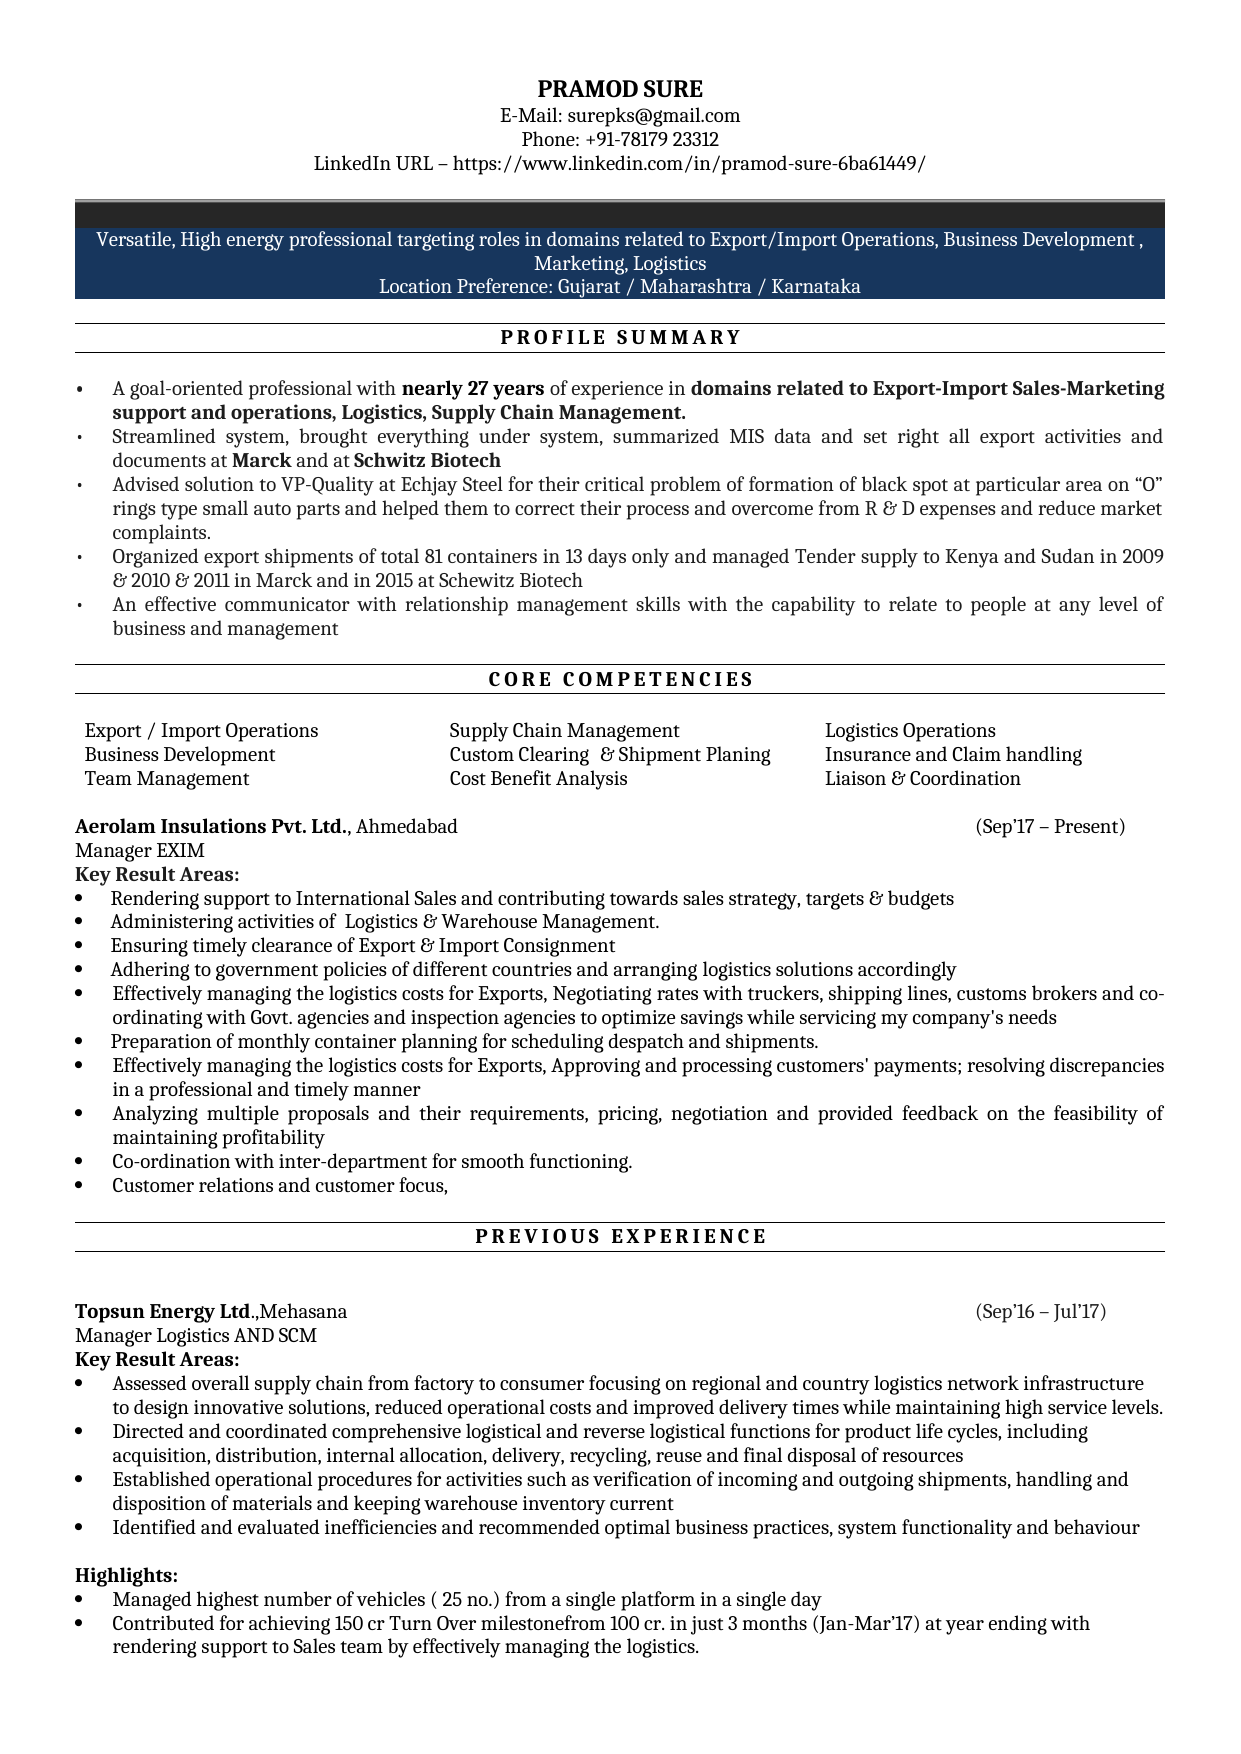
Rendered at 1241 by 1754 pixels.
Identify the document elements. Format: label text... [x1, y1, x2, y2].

text Manager EXIM [75, 838, 1165, 862]
list A goal-oriented professional with nearly 27 years of experience in domains related to Export-Import Sales-Marketing support and operations, Logistics, Supply Chain Management. [75, 377, 1165, 425]
text PREVIOUS EXPERIENCE [75, 1223, 1165, 1251]
text Key Result Areas: [75, 862, 1165, 886]
text CORE COMPETENCIES [75, 665, 1165, 693]
text Highlights: [75, 1563, 1165, 1587]
text Team Management Cost Benefit Analysis Liaison & Coordination [84, 766, 1165, 790]
list Customer relations and customer focus, [75, 1174, 1165, 1198]
list Preparation of monthly container planning for scheduling despatch and shipments. [75, 1030, 1165, 1054]
list Identified and evaluated inefficiencies and recommended optimal business practices, system functionality and behaviour [75, 1515, 1165, 1539]
text Export / Import Operations Supply Chain Management Logistics Operations [84, 718, 1165, 742]
list Co-ordination with inter-department for smooth functioning. [75, 1150, 1165, 1174]
list Managed highest number of vehicles ( 25 no.) from a single platform in a single day [75, 1587, 1165, 1611]
list An effective communicator with relationship management skills with the capability to relate to people at any level of business and management [75, 592, 1165, 640]
list Organized export shipments of total 81 containers in 13 days only and managed Tender supply to Kenya and Sudan in 2009 & 2010 & 2011 in Marck and in 2015 at Schewitz Biotech [75, 544, 1165, 592]
text PRAMOD SURE [75, 75, 1165, 104]
list Ensuring timely clearance of Export & Import Consignment [75, 934, 1165, 958]
text Phone: +91-78179 23312 [75, 128, 1165, 151]
text Aerolam Insulations Pvt. Ltd., Ahmedabad (Sep’17 – Present) [75, 814, 1165, 838]
text Topsun Energy Ltd.,Mehasana (Sep’16 – Jul’17) [75, 1300, 1165, 1324]
list Rendering support to International Sales and contributing towards sales strategy, targets & budgets [75, 886, 1165, 910]
list Effectively managing the logistics costs for Exports, Negotiating rates with truckers, shipping lines, customs brokers and co-ordinating with Govt. agencies and inspection agencies to optimize savings while servicing my company's needs [75, 982, 1165, 1030]
list Streamlined system, brought everything under system, summarized MIS data and set right all export activities and documents at Marck and at Schwitz Biotech [75, 425, 1165, 473]
text Key Result Areas: [75, 1348, 1165, 1372]
text E-Mail: surepks@gmail.com [75, 104, 1165, 128]
text Manager Logistics AND SCM [75, 1324, 1165, 1348]
text Location Preference: Gujarat / Maharashtra / Karnataka [75, 275, 1165, 299]
list Directed and coordinated comprehensive logistical and reverse logistical functions for product life cycles, including acquisition, distribution, internal allocation, delivery, recycling, reuse and final disposal of resources [75, 1419, 1165, 1467]
list Administering activities of Logistics & Warehouse Management. [75, 910, 1165, 934]
list Established operational procedures for activities such as verification of incoming and outgoing shipments, handling and disposition of materials and keeping warehouse inventory current [75, 1467, 1165, 1515]
list Advised solution to VP-Quality at Echjay Steel for their critical problem of formation of black spot at particular area on “O” rings type small auto parts and helped them to correct their process and overcome from R & D expenses and reduce market complaints. [75, 473, 1165, 544]
text Versatile, High energy professional targeting roles in domains related to Export/Import Operations, Business Development , Marketing, Logistics [75, 228, 1165, 275]
list Contributed for achieving 150 cr Turn Over milestonefrom 100 cr. in just 3 months (Jan-Mar’17) at year ending with rendering support to Sales team by effectively managing the logistics. [75, 1611, 1165, 1659]
text PROFILE SUMMARY [75, 324, 1165, 352]
list Assessed overall supply chain from factory to consumer focusing on regional and country logistics network infrastructure to design innovative solutions, reduced operational costs and improved delivery times while maintaining high service levels. [75, 1372, 1165, 1419]
list Adhering to government policies of different countries and arranging logistics solutions accordingly [75, 958, 1165, 982]
list Analyzing multiple proposals and their requirements, pricing, negotiation and provided feedback on the feasibility of maintaining profitability [75, 1102, 1165, 1150]
list Effectively managing the logistics costs for Exports, Approving and processing customers' payments; resolving discrepancies in a professional and timely manner [75, 1054, 1165, 1102]
text Business Development Custom Clearing & Shipment Planing Insurance and Claim handling [84, 742, 1165, 766]
text LinkedIn URL – https://www.linkedin.com/in/pramod-sure-6ba61449/ [75, 151, 1165, 175]
